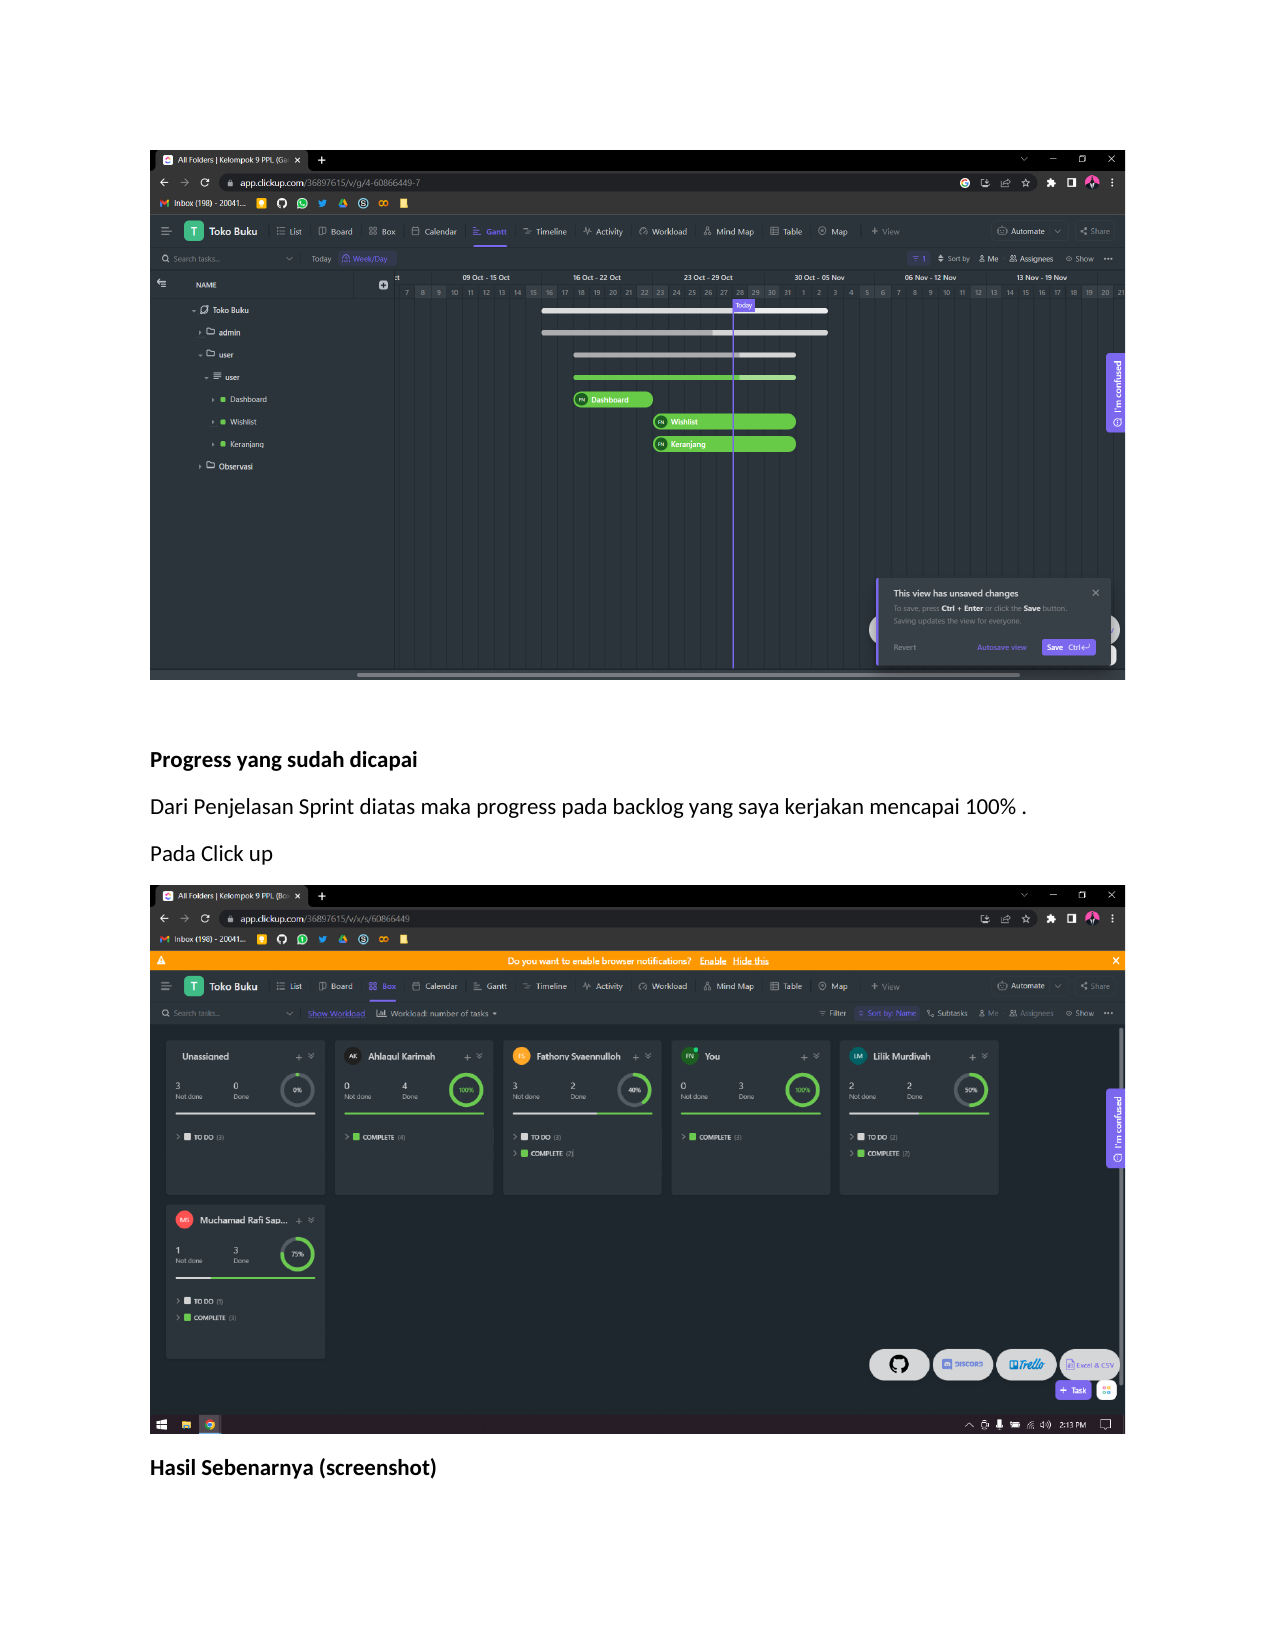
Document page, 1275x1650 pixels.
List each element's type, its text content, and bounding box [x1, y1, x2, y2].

picture [150, 885, 1125, 1434]
picture [150, 150, 1125, 680]
text Progress yang sudah dicapai [150, 745, 1125, 773]
text Hasil Sebenarnya (screenshot) [150, 1453, 1125, 1481]
text Pada Click up [150, 839, 1125, 867]
text Dari Penjelasan Sprint diatas maka progress pada backlog yang saya kerjakan mencapai 100% . [150, 792, 1125, 820]
